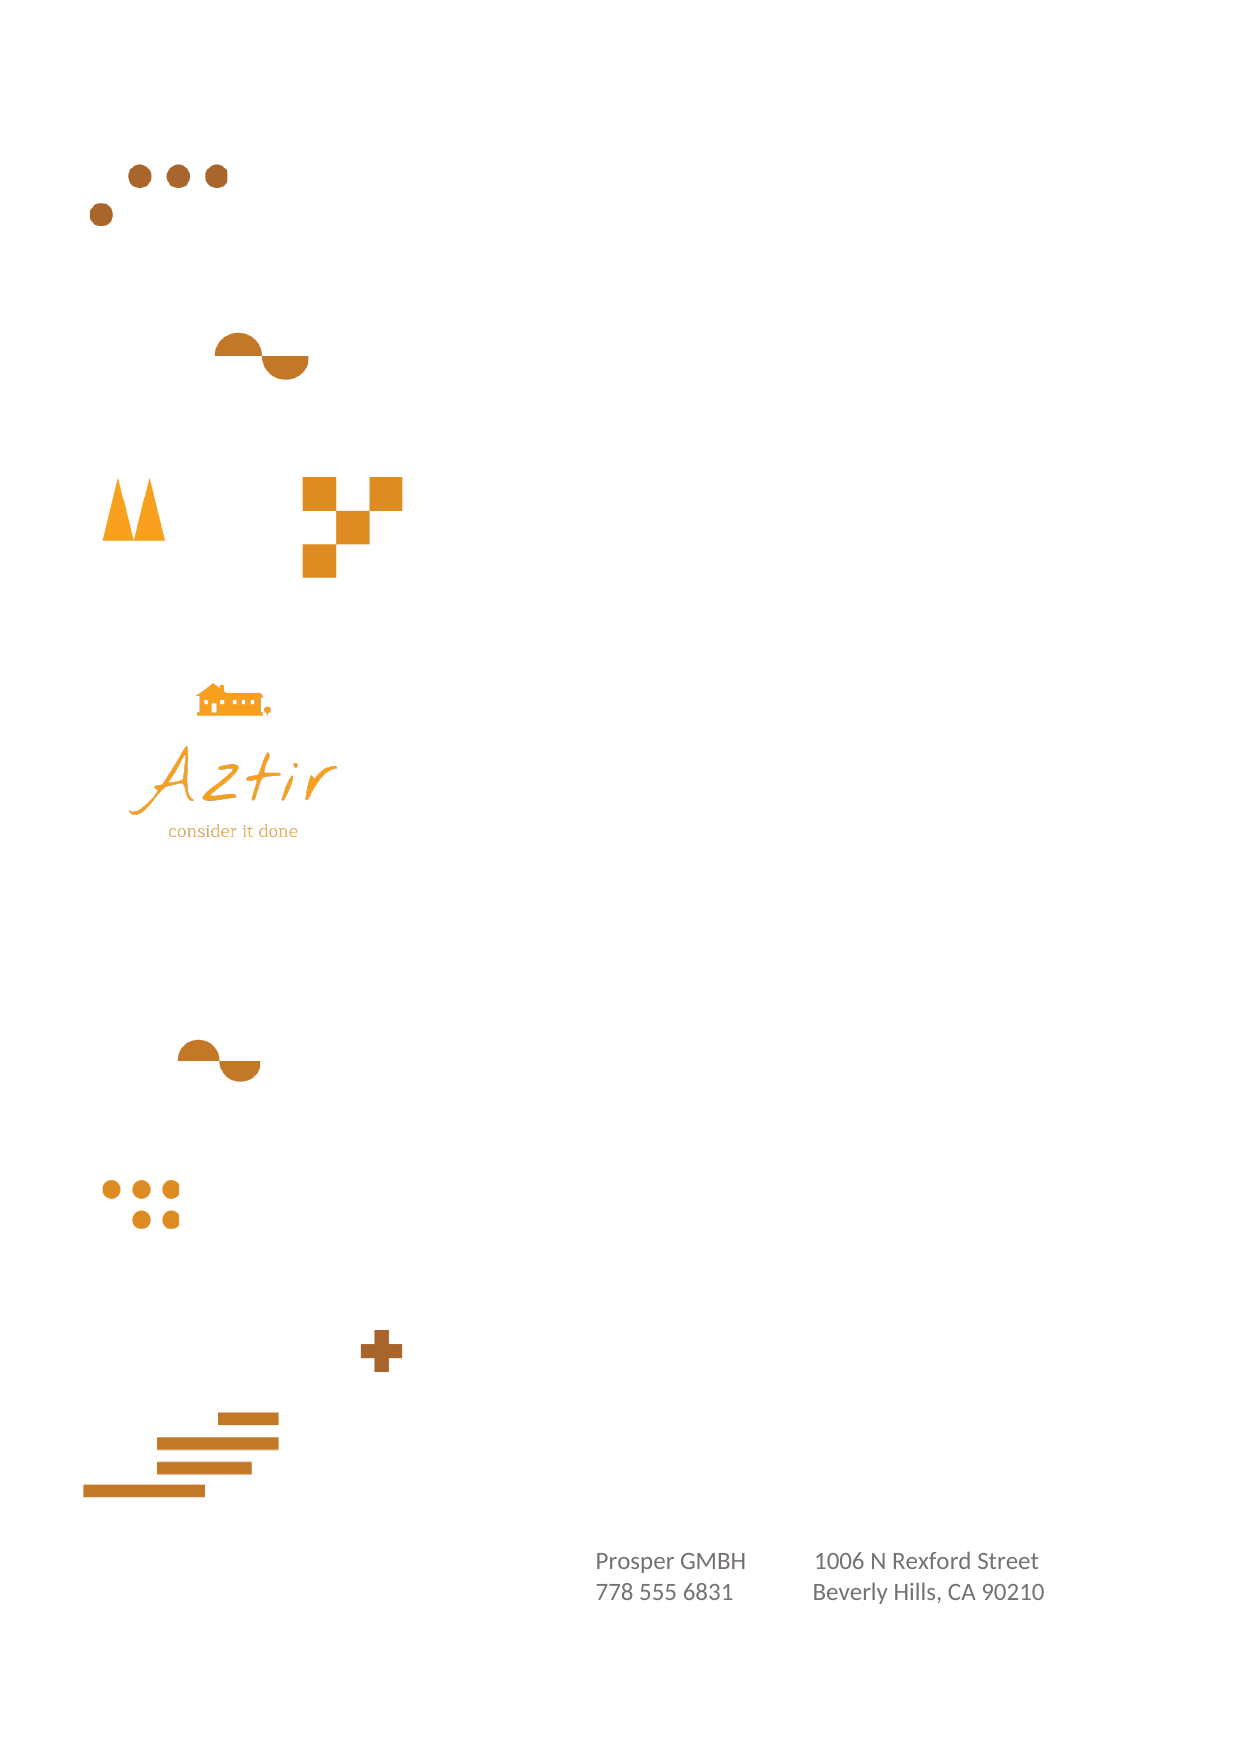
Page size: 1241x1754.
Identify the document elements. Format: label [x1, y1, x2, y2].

picture [302, 477, 403, 578]
picture [89, 164, 228, 226]
picture [25, 604, 441, 916]
picture [177, 1039, 261, 1082]
picture [214, 332, 309, 380]
picture [360, 1330, 403, 1372]
picture [83, 1412, 279, 1498]
picture [102, 1180, 179, 1229]
picture [102, 477, 165, 541]
